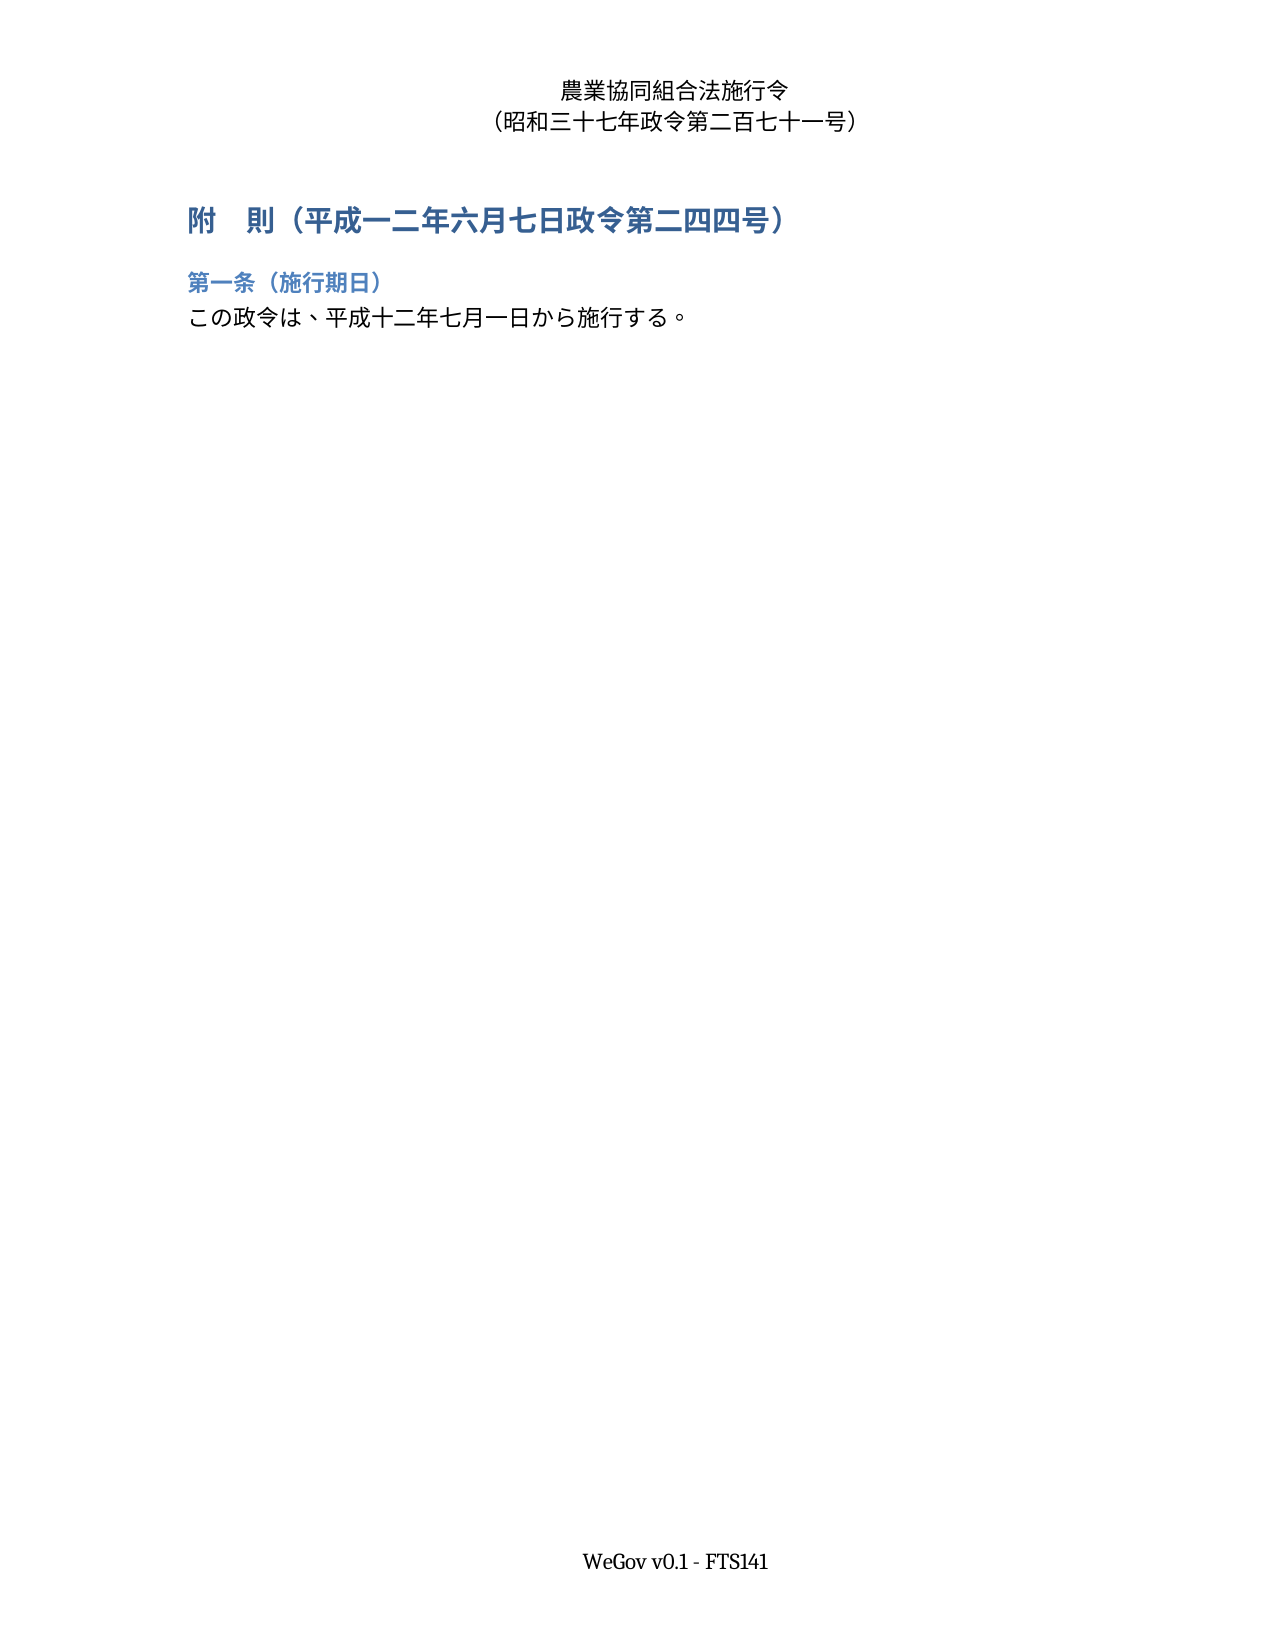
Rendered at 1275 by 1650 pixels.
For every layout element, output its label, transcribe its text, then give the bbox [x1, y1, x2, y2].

text この政令は、平成十二年七月一日から施行する。 [187, 302, 1087, 334]
subtitle 附 則（平成一二年六月七日政令第二四四号） [187, 200, 1087, 240]
subtitle 第一条（施行期日） [187, 266, 1087, 298]
